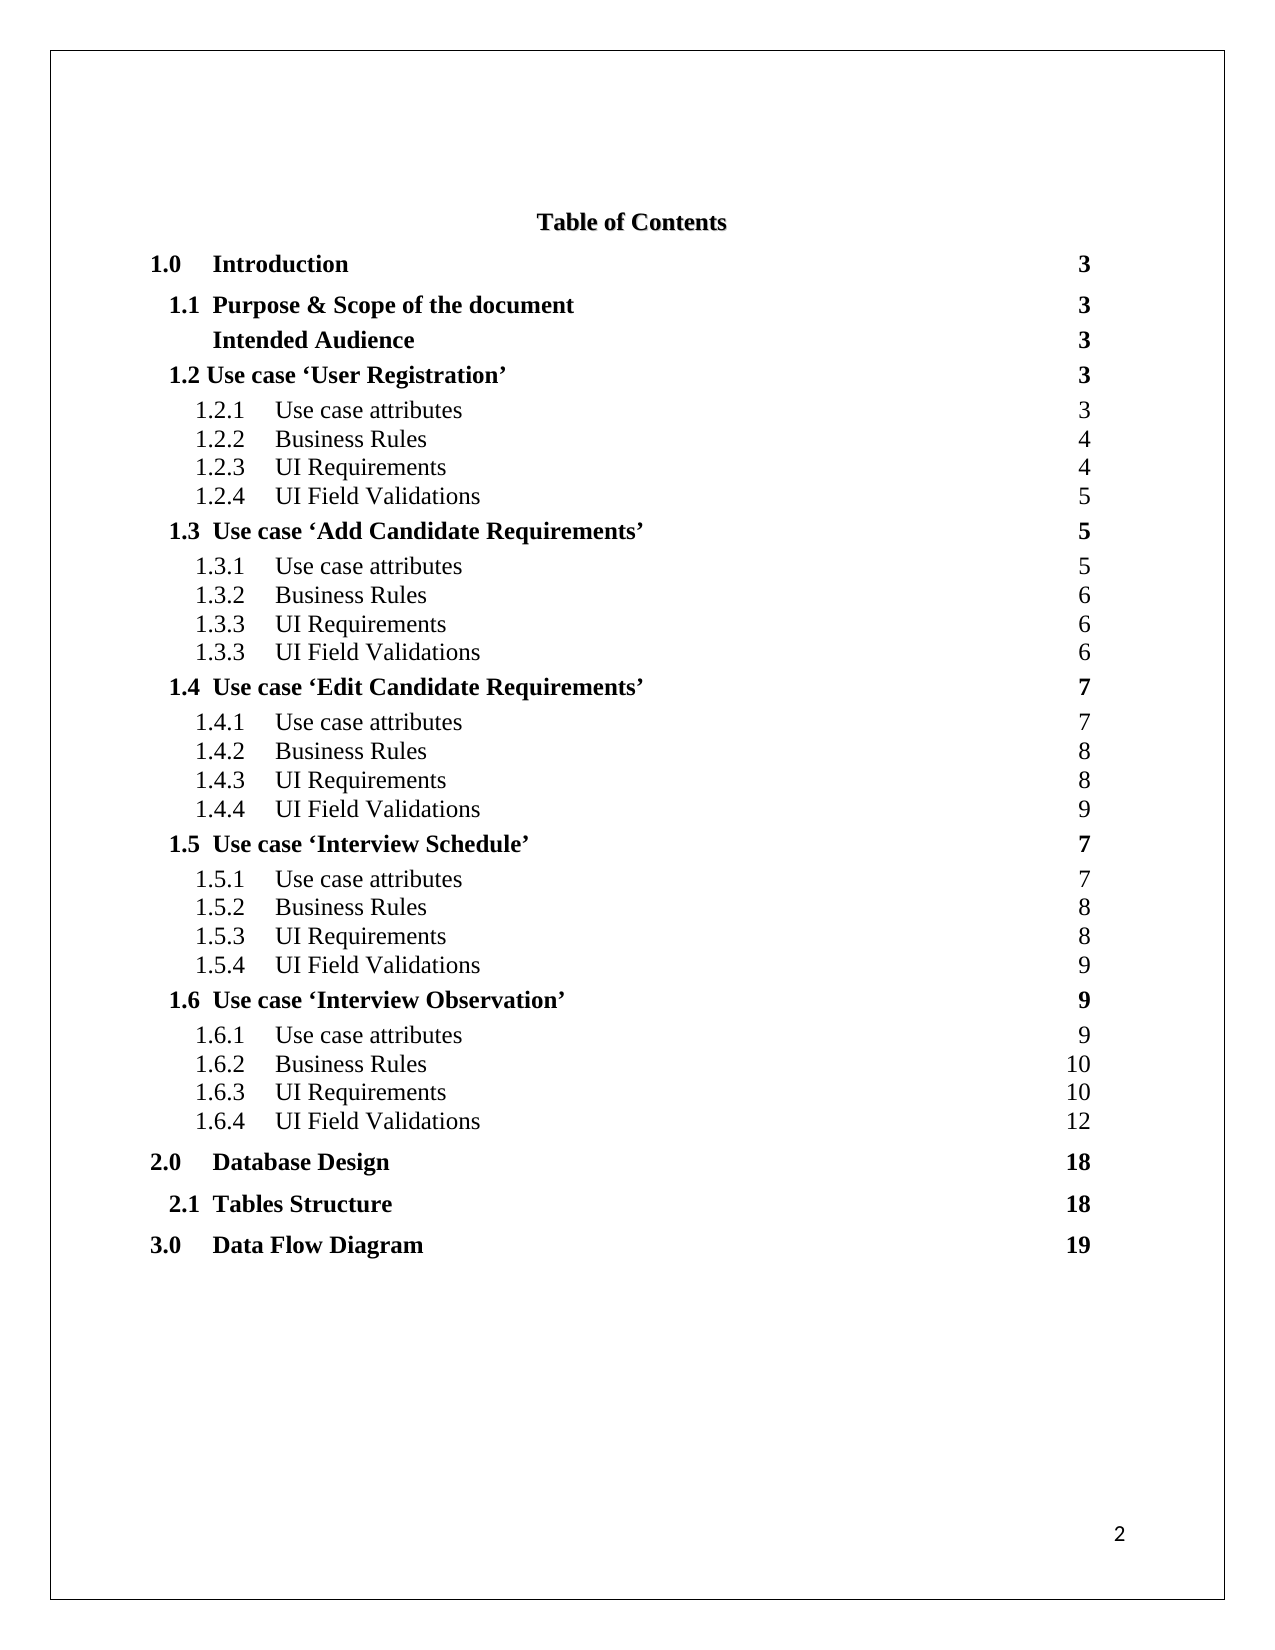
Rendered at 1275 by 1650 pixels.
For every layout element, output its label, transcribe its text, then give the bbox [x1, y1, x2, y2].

text 1.4.1 Use case attributes 7 [195, 707, 1113, 736]
text 1.4.2 Business Rules 8 [195, 736, 1113, 765]
text 1.5 Use case ‘Interview Schedule’ 7 [169, 829, 1113, 857]
text 1.3.2 Business Rules 6 [195, 580, 1113, 609]
text 1.1 Purpose & Scope of the document 3 [169, 290, 1113, 319]
text 1.3.1 Use case attributes 5 [195, 551, 1113, 580]
text 1.3 Use case ‘Add Candidate Requirements’ 5 [169, 516, 1113, 545]
text 1.2 Use case ‘User Registration’ 3 [169, 360, 1113, 389]
text 1.6 Use case ‘Interview Observation’ 9 [169, 985, 1113, 1014]
text Table of Contents [150, 207, 1113, 236]
text Intended Audience 3 [169, 325, 1113, 354]
text 1.2.1 Use case attributes 3 [195, 395, 1113, 424]
text 1.4 Use case ‘Edit Candidate Requirements’ 7 [169, 672, 1113, 701]
text 1.5.2 Business Rules 8 [195, 892, 1113, 921]
text 1.2.3 UI Requirements 4 [195, 452, 1113, 481]
text 1.3.3 UI Requirements 6 [195, 609, 1113, 637]
text 1.4.4 UI Field Validations 9 [195, 794, 1113, 822]
text 1.5.4 UI Field Validations 9 [195, 950, 1113, 979]
text 1.2.2 Business Rules 4 [195, 424, 1113, 452]
text 2.1 Tables Structure 18 [169, 1189, 1113, 1217]
text 1.5.1 Use case attributes 7 [195, 864, 1113, 892]
text 1.5.3 UI Requirements 8 [195, 921, 1113, 950]
text 3.0 Data Flow Diagram 19 [150, 1230, 1113, 1259]
text 1.4.3 UI Requirements 8 [195, 765, 1113, 794]
text 2.0 Database Design 18 [150, 1147, 1113, 1176]
text 1.2.4 UI Field Validations 5 [195, 481, 1113, 510]
text 1.6.1 Use case attributes 9 [195, 1020, 1113, 1049]
text 1.6.2 Business Rules 10 [195, 1049, 1113, 1077]
text 1.0 Introduction 3 [150, 249, 1113, 277]
text 1.3.3 UI Field Validations 6 [195, 637, 1113, 666]
text 1.6.3 UI Requirements 10 [195, 1077, 1113, 1106]
text 1.6.4 UI Field Validations 12 [195, 1106, 1113, 1135]
